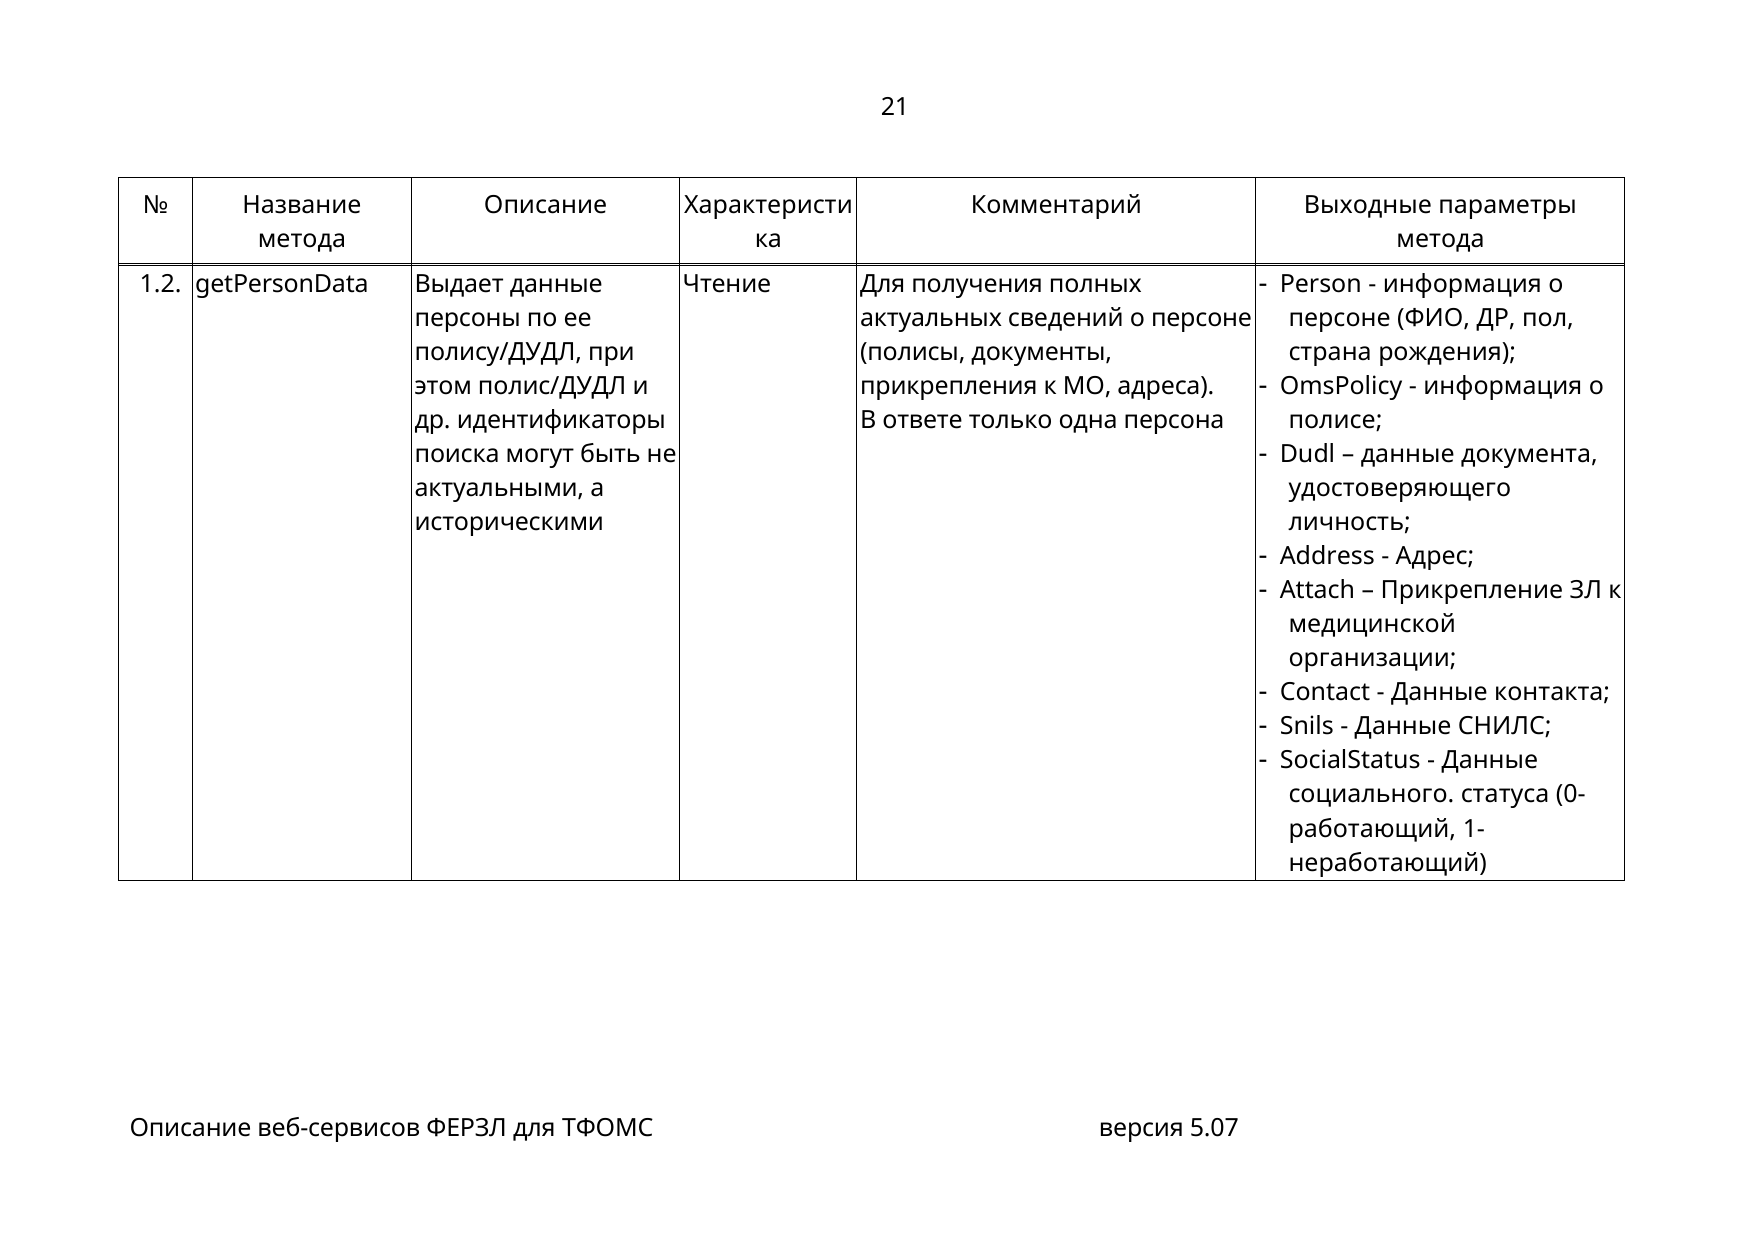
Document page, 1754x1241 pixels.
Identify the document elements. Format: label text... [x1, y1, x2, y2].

table_header Описание [412, 178, 679, 262]
table_cell [119, 266, 192, 880]
table_header Комментарий [857, 178, 1255, 262]
table_header Название метода [193, 178, 411, 262]
table_cell Чтение [680, 266, 856, 880]
table_cell getPersonData [193, 266, 411, 880]
table_header Выходные параметры метода [1256, 178, 1624, 262]
table_cell Выдает данные персоны по ее полису/ДУДЛ, при этом полис/ДУДЛ и др. идентификаторы поиска могут быть не актуальными, а историческими [412, 266, 679, 880]
table_cell Для получения полных актуальных сведений о персоне (полисы, документы, прикрепления к МО, адреса). В ответе только одна персона [857, 266, 1255, 880]
table_header Характеристика [680, 178, 856, 262]
table_cell Person - информация о персоне (ФИО, ДР, пол, страна рождения); OmsPolicy - информация о полисе; Dudl – данные документа, удостоверяющего личность; Address - Адрес; Attach – Прикрепление ЗЛ к медицинской организации; Contact - Данные контакта; Snils - Данные СНИЛС; SocialStatus - Данные социального. статуса (0-работающий, 1-неработающий) [1256, 266, 1624, 880]
table_header № [119, 178, 192, 262]
